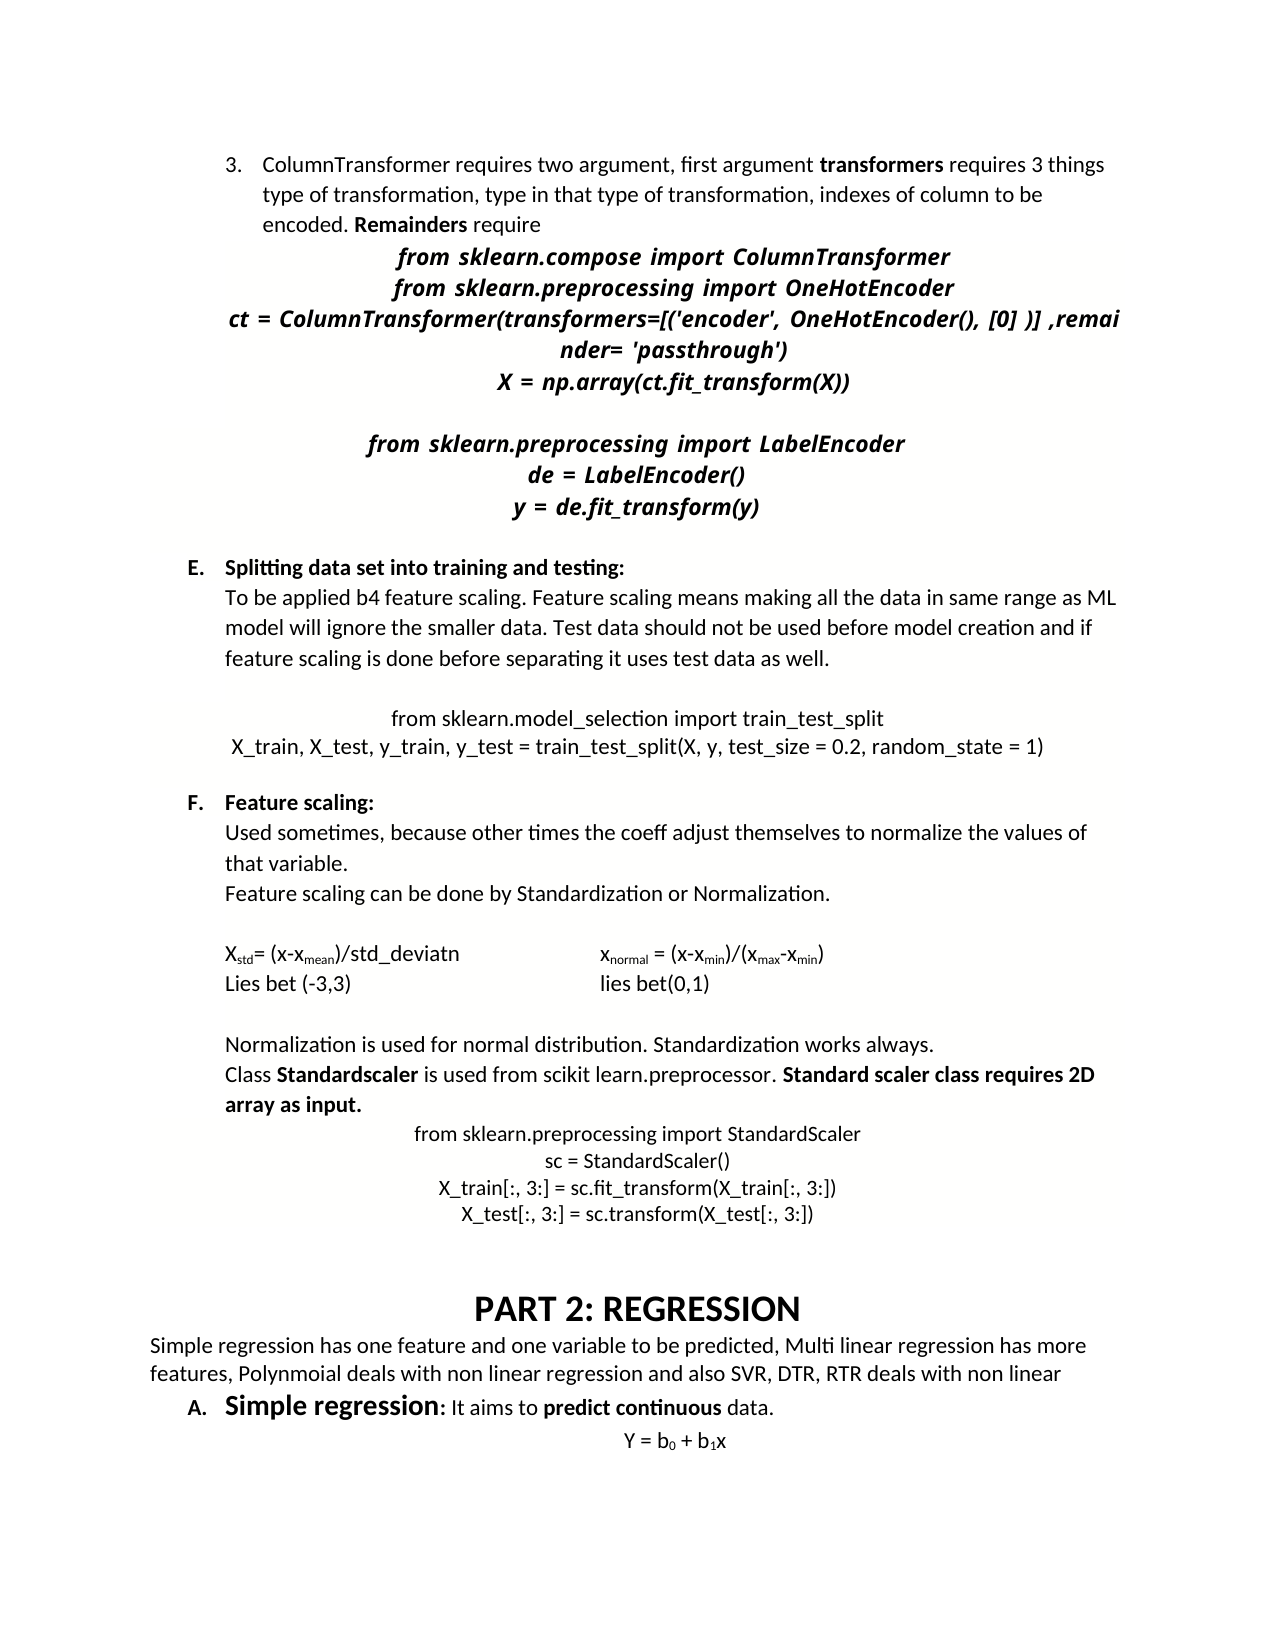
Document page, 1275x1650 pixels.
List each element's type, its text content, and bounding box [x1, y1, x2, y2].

list ColumnTransformer requires two argument, first argument transformers requires 3 things type of transformation, type in that type of transformation, indexes of column to be encoded. Remainders require [225, 150, 1125, 238]
text Normalization is used for normal distribution. Standardization works always. [225, 1030, 1125, 1058]
text Lies bet (-3,3) lies bet(0,1) [225, 969, 1125, 997]
text from sklearn.preprocessing import LabelEncoder [150, 428, 1125, 459]
text X = np.array(ct.fit_transform(X)) [225, 366, 1125, 397]
text from sklearn.preprocessing import OneHotEncoder [225, 272, 1125, 303]
text de = LabelEncoder() [150, 459, 1125, 491]
text Y = b0 + b1x [225, 1426, 1125, 1454]
text Used sometimes, because other times the coeff adjust themselves to normalize the values of that variable. [225, 818, 1125, 877]
list Splitting data set into training and testing: [187, 553, 1125, 581]
text Feature scaling can be done by Standardization or Normalization. [225, 879, 1125, 907]
text from sklearn.model_selection import train_test_split [150, 704, 1125, 732]
text X_train[:, 3:] = sc.fit_transform(X_train[:, 3:]) [150, 1174, 1125, 1201]
text Simple regression has one feature and one variable to be predicted, Multi linear regression has more features, Polynmoial deals with non linear regression and also SVR, DTR, RTR deals with non linear [150, 1331, 1125, 1387]
text Xstd= (x-xmean)/std_deviatn xnormal = (x-xmin)/(xmax-xmin) [225, 939, 1125, 967]
text y = de.fit_transform(y) [150, 491, 1125, 522]
text ct = ColumnTransformer(transformers=[('encoder', OneHotEncoder(), [0] )] ,remainder= 'passthrough') [225, 303, 1125, 366]
text To be applied b4 feature scaling. Feature scaling means making all the data in same range as ML model will ignore the smaller data. Test data should not be used before model creation and if feature scaling is done before separating it uses test data as well. [225, 583, 1125, 672]
text PART 2: REGRESSION [150, 1285, 1125, 1331]
text X_train, X_test, y_train, y_test = train_test_split(X, y, test_size = 0.2, random_state = 1) [150, 732, 1125, 760]
list Feature scaling: [187, 788, 1125, 816]
text from sklearn.compose import ColumnTransformer [225, 241, 1125, 272]
text Class Standardscaler is used from scikit learn.preprocessor. Standard scaler class requires 2D array as input. [225, 1060, 1125, 1118]
text sc = StandardScaler() [150, 1147, 1125, 1174]
text from sklearn.preprocessing import StandardScaler [150, 1121, 1125, 1147]
list Simple regression: It aims to predict continuous data. [187, 1387, 1125, 1423]
text X_test[:, 3:] = sc.transform(X_test[:, 3:]) [150, 1201, 1125, 1227]
